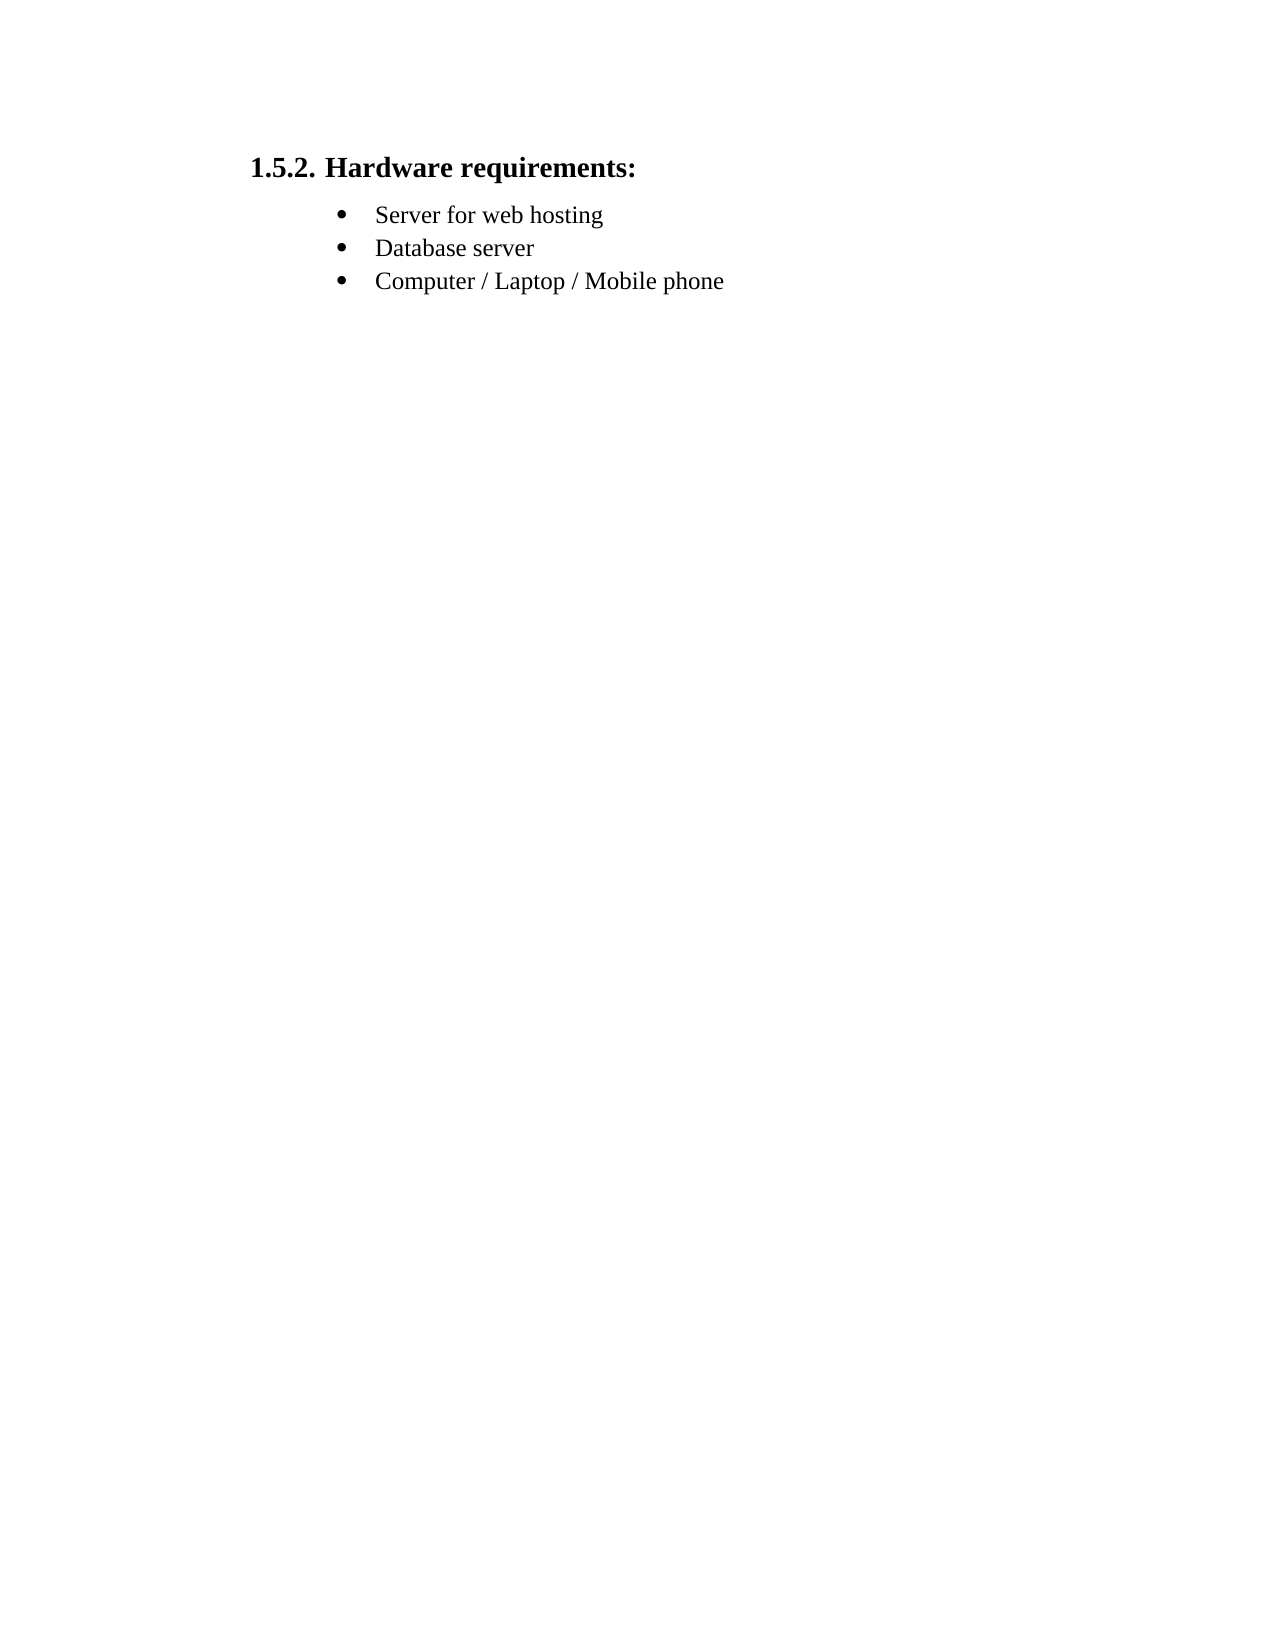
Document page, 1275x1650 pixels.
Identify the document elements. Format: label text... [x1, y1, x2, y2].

list Server for web hosting [337, 200, 1125, 229]
list Computer / Laptop / Mobile phone [337, 266, 1125, 295]
list Hardware requirements: [250, 150, 1125, 183]
list Database server [337, 233, 1125, 262]
